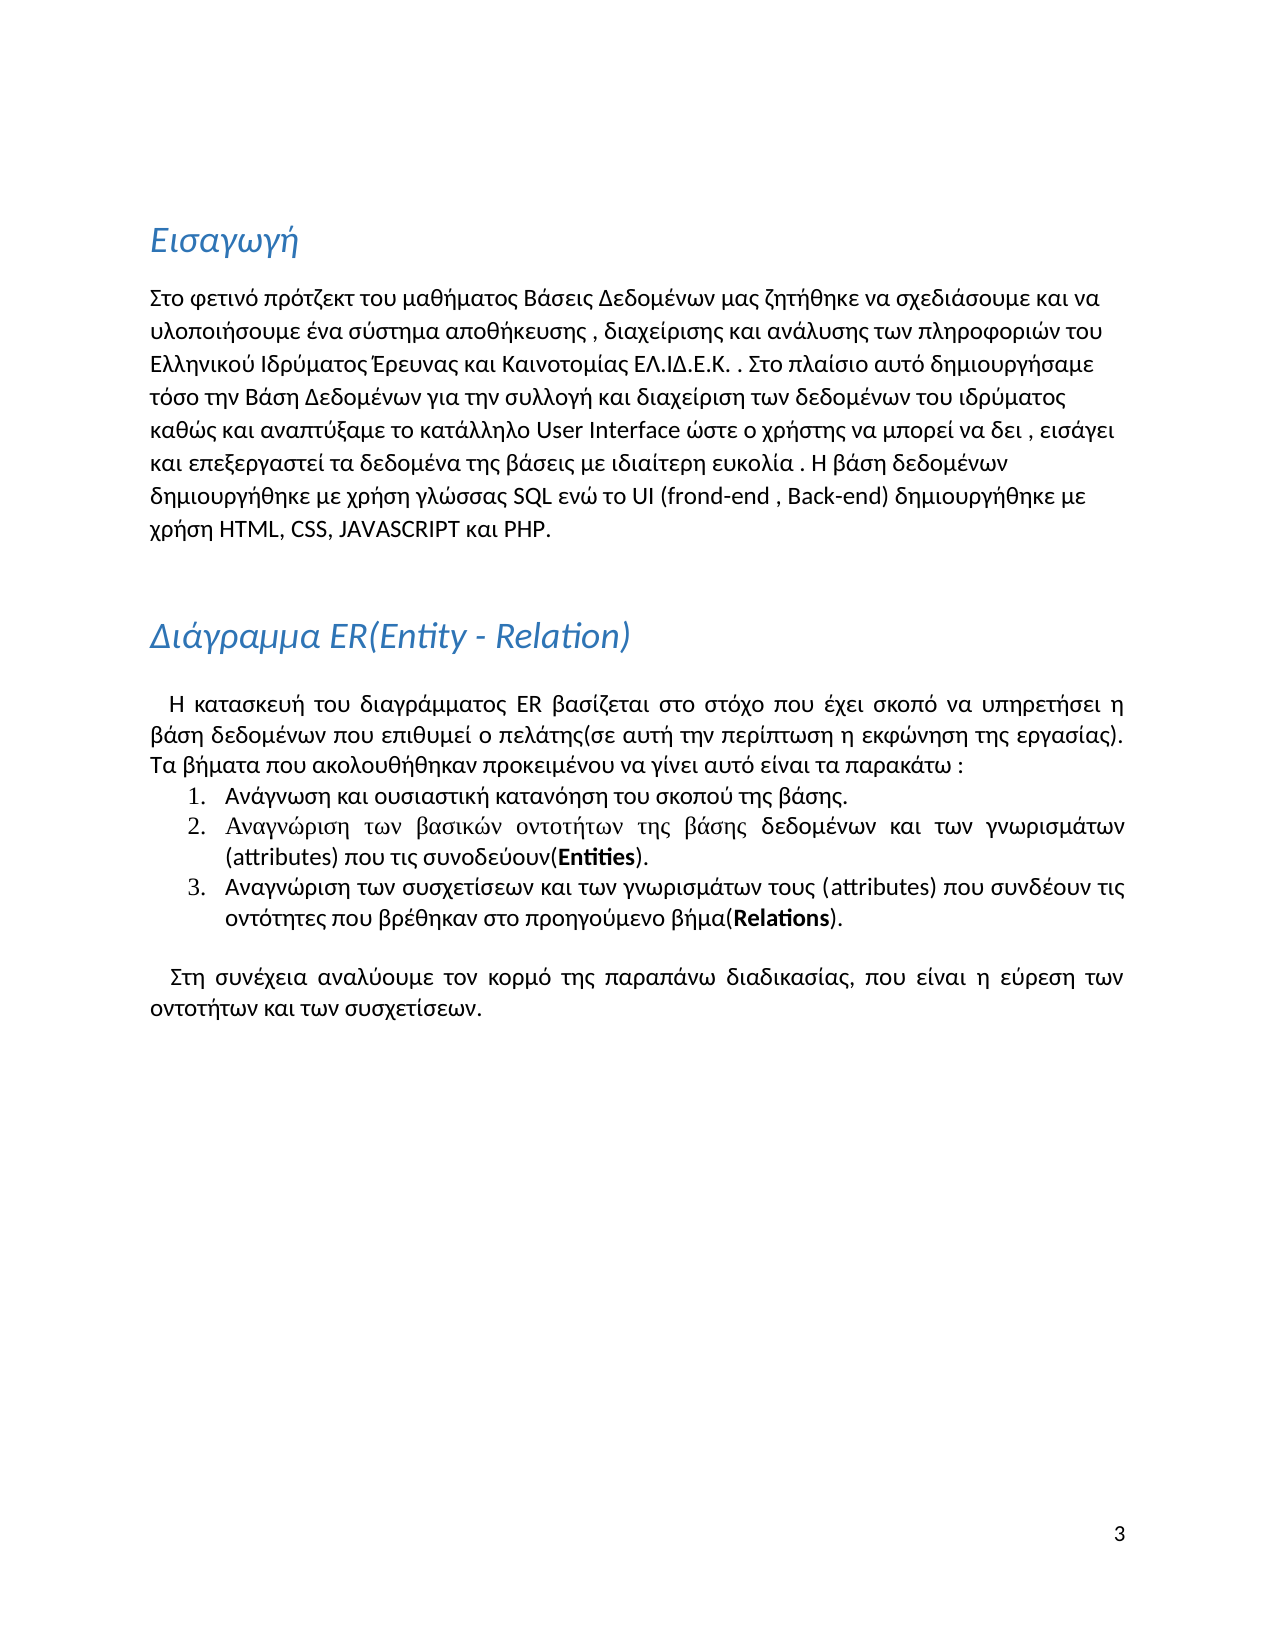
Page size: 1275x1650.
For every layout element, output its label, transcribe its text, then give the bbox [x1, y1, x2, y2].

text Στη συνέχεια αναλύουμε τον κορμό της παραπάνω διαδικασίας, που είναι η εύρεση των οντοτήτων και των συσχετίσεων. [150, 961, 1125, 1022]
text Διάγραμμα ER(Entity - Relation) [150, 612, 1125, 658]
list Αναγνώριση των συσχετίσεων και των γνωρισμάτων τους (attributes) που συνδέουν τις οντότητες που βρέθηκαν στο προηγούμενο βήμα(Relations). [187, 871, 1125, 932]
text Στο φετινό πρότζεκτ του μαθήματος Βάσεις Δεδομένων μας ζητήθηκε να σχεδιάσουμε και να υλοποιήσουμε ένα σύστημα αποθήκευσης , διαχείρισης και ανάλυσης των πληροφοριών του Ελληνικού Ιδρύματος Έρευνας και Καινοτομίας ΕΛ.ΙΔ.Ε.Κ. . Στο πλαίσιο αυτό δημιουργήσαμε τόσο την Βάση Δεδομένων για την συλλογή και διαχείριση των δεδομένων του ιδρύματος καθώς και αναπτύξαμε το κατάλληλο User Interface ώστε ο χρήστης να μπορεί να δει , εισάγει και επεξεργαστεί τα δεδομένα της βάσεις με ιδιαίτερη ευκολία . Η βάση δεδομένων δημιουργήθηκε με χρήση γλώσσας SQL ενώ το UI (frond-end , Back-end) δημιουργήθηκε με χρήση HTML, CSS, JAVASCRIPT και PHP. [150, 282, 1125, 543]
text Η κατασκευή του διαγράμματος ER βασίζεται στο στόχο που έχει σκοπό να υπηρετήσει η βάση δεδομένων που επιθυμεί ο πελάτης(σε αυτή την περίπτωση η εκφώνηση της εργασίας). Τα βήματα που ακολουθήθηκαν προκειμένου να γίνει αυτό είναι τα παρακάτω : [150, 688, 1125, 780]
list Ανάγνωση και ουσιαστική κατανόηση του σκοπού της βάσης. [187, 780, 1125, 810]
list Αναγνώριση των βασικών οντοτήτων της βάσης δεδομένων και των γνωρισμάτων (attributes) που τις συνοδεύουν(Entities). [187, 810, 1125, 871]
text Εισαγωγή [150, 216, 1125, 262]
